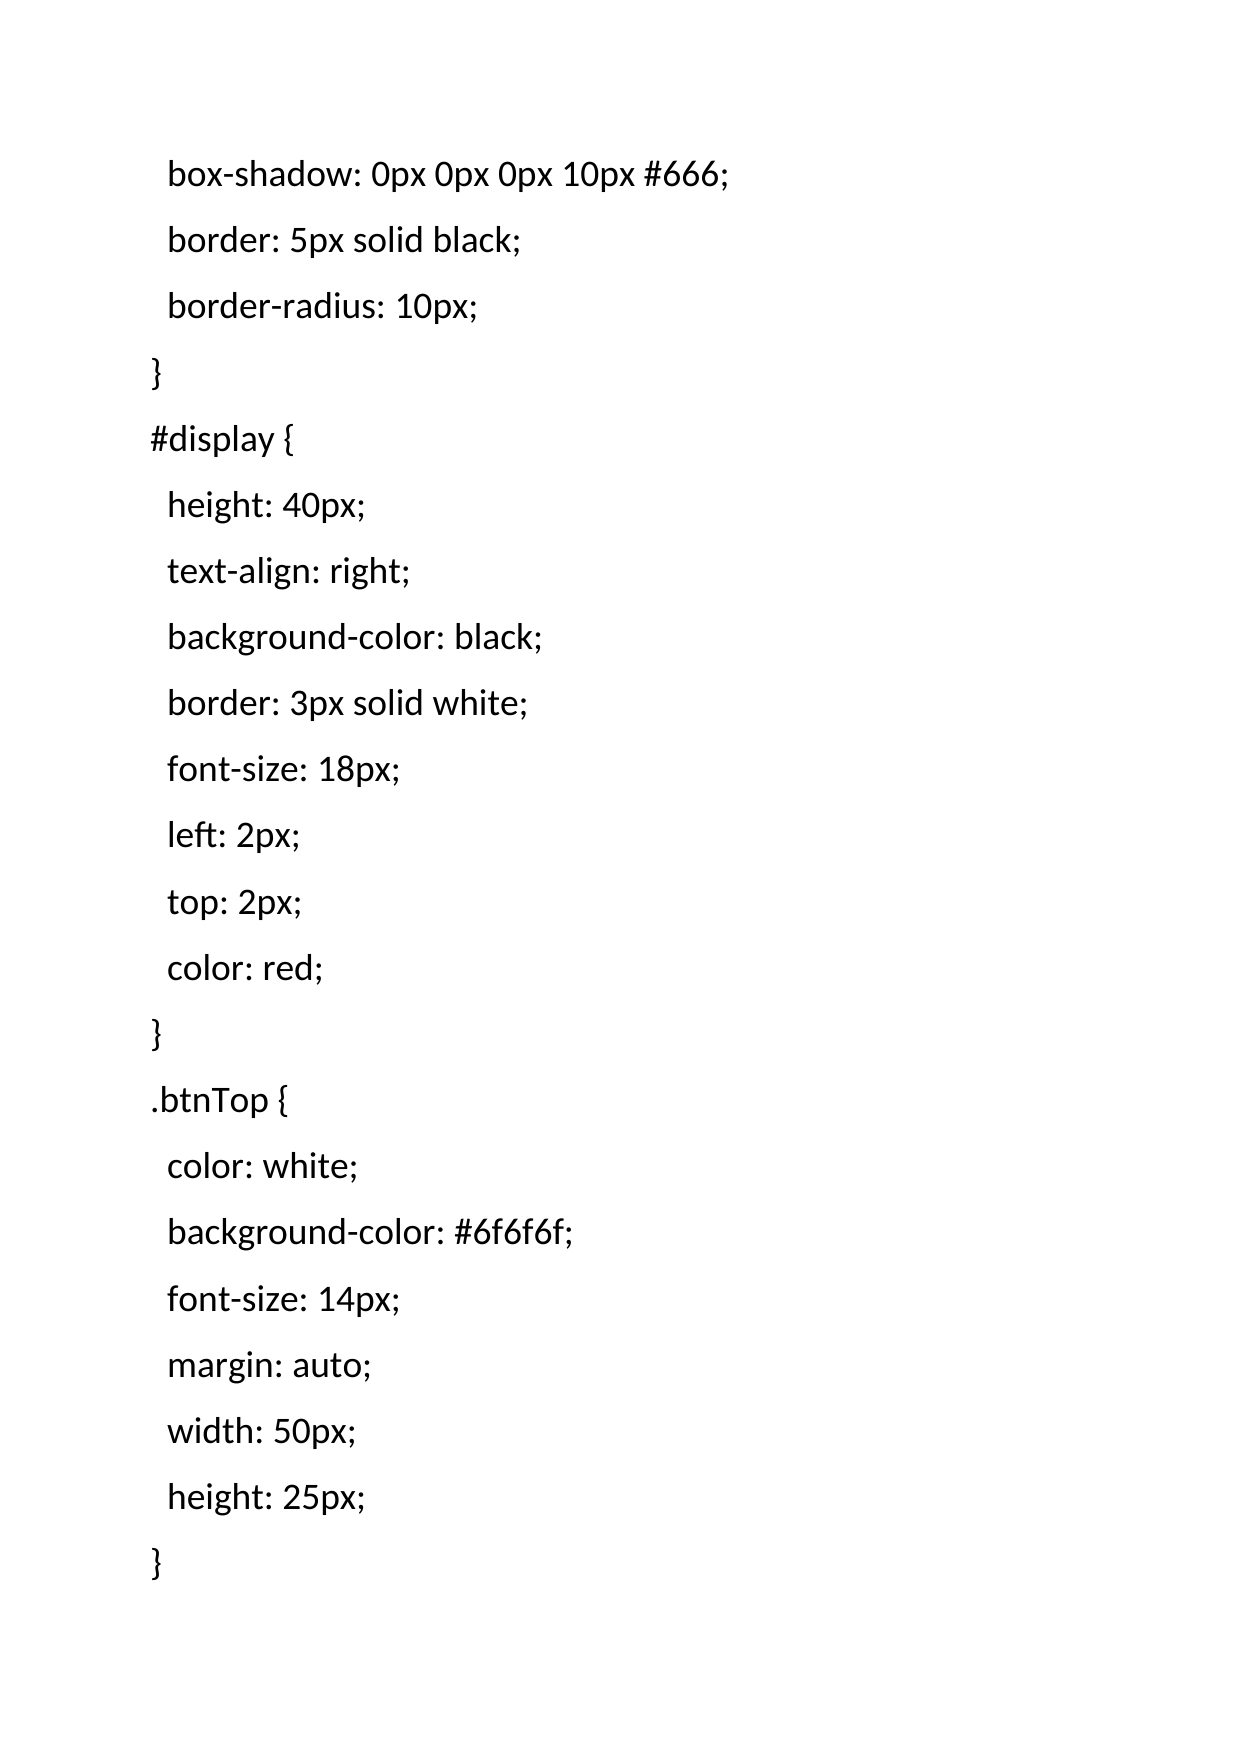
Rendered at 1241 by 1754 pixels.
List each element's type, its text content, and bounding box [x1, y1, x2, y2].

text .btnTop { [150, 1076, 1090, 1122]
text background-color: black; [150, 613, 1090, 659]
text text-align: right; [150, 547, 1090, 593]
text border: 5px solid black; [150, 216, 1090, 262]
text border-radius: 10px; [150, 282, 1090, 328]
text color: red; [150, 944, 1090, 989]
text } [150, 1010, 1090, 1056]
text font-size: 14px; [150, 1274, 1090, 1320]
text border: 3px solid white; [150, 679, 1090, 725]
text width: 50px; [150, 1407, 1090, 1453]
text height: 25px; [150, 1473, 1090, 1519]
text } [150, 348, 1090, 394]
text height: 40px; [150, 481, 1090, 527]
text left: 2px; [150, 811, 1090, 857]
text top: 2px; [150, 878, 1090, 923]
text #display { [150, 414, 1090, 460]
text color: white; [150, 1142, 1090, 1188]
text box-shadow: 0px 0px 0px 10px #666; [150, 150, 1090, 196]
text font-size: 18px; [150, 745, 1090, 791]
text } [150, 1539, 1090, 1585]
text background-color: #6f6f6f; [150, 1208, 1090, 1254]
text margin: auto; [150, 1341, 1090, 1386]
